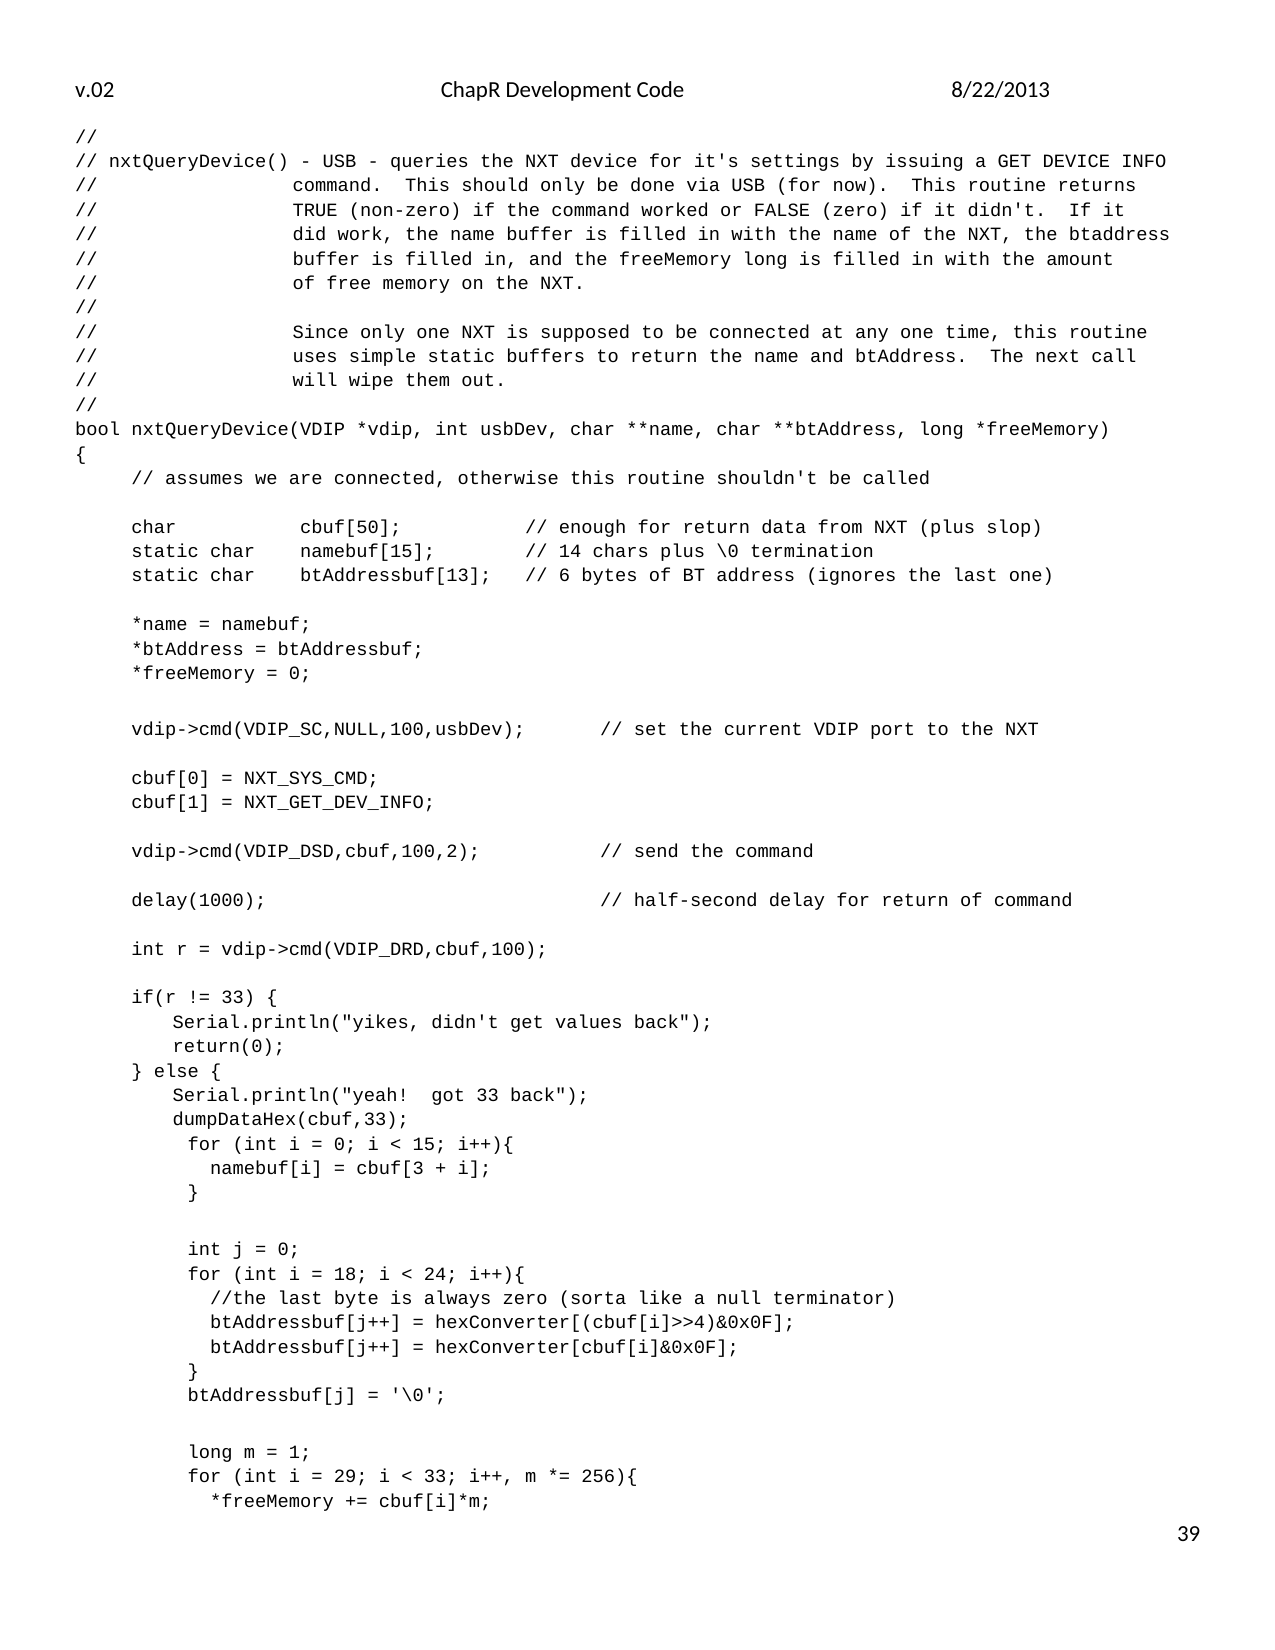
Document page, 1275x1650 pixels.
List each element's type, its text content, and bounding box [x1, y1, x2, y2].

text char cbuf[50]; // enough for return data from NXT (plus slop) [75, 517, 1200, 539]
text long m = 1; [75, 1443, 1200, 1464]
text btAddressbuf[j] = '\0'; [75, 1386, 1200, 1407]
text vdip->cmd(VDIP_SC,NULL,100,usbDev); // set the current VDIP port to the NXT [75, 720, 1200, 741]
text // did work, the name buffer is filled in with the name of the NXT, the btaddress [75, 225, 1200, 246]
text // [75, 396, 1200, 417]
text cbuf[1] = NXT_GET_DEV_INFO; [75, 793, 1200, 814]
text Serial.println("yeah! got 33 back"); [75, 1086, 1200, 1107]
text { [75, 444, 1200, 466]
text static char btAddressbuf[13]; // 6 bytes of BT address (ignores the last one) [75, 566, 1200, 587]
text } [75, 1362, 1200, 1383]
text // [75, 298, 1200, 319]
text // buffer is filled in, and the freeMemory long is filled in with the amount [75, 249, 1200, 271]
text *name = namebuf; [75, 615, 1200, 636]
text dumpDataHex(cbuf,33); [75, 1110, 1200, 1131]
text } [75, 1183, 1200, 1204]
text // TRUE (non-zero) if the command worked or FALSE (zero) if it didn't. If it [75, 201, 1200, 222]
text *btAddress = btAddressbuf; [75, 639, 1200, 661]
text btAddressbuf[j++] = hexConverter[(cbuf[i]>>4)&0x0F]; [75, 1313, 1200, 1334]
text Serial.println("yikes, didn't get values back"); [75, 1013, 1200, 1034]
text for (int i = 18; i < 24; i++){ [75, 1264, 1200, 1286]
text static char namebuf[15]; // 14 chars plus \0 termination [75, 542, 1200, 563]
text for (int i = 29; i < 33; i++, m *= 256){ [75, 1467, 1200, 1488]
text // Since only one NXT is supposed to be connected at any one time, this routine [75, 322, 1200, 344]
text // [75, 127, 1200, 149]
text // uses simple static buffers to return the name and btAddress. The next call [75, 347, 1200, 368]
text namebuf[i] = cbuf[3 + i]; [75, 1159, 1200, 1180]
text *freeMemory += cbuf[i]*m; [75, 1491, 1200, 1513]
text for (int i = 0; i < 15; i++){ [75, 1134, 1200, 1156]
text // nxtQueryDevice() - USB - queries the NXT device for it's settings by issuing a GET DEVICE INFO [75, 152, 1200, 173]
text //the last byte is always zero (sorta like a null terminator) [75, 1289, 1200, 1310]
text if(r != 33) { [75, 988, 1200, 1009]
text int r = vdip->cmd(VDIP_DRD,cbuf,100); [75, 939, 1200, 961]
text btAddressbuf[j++] = hexConverter[cbuf[i]&0x0F]; [75, 1337, 1200, 1359]
text // command. This should only be done via USB (for now). This routine returns [75, 176, 1200, 197]
text cbuf[0] = NXT_SYS_CMD; [75, 769, 1200, 790]
text delay(1000); // half-second delay for return of command [75, 891, 1200, 912]
text // assumes we are connected, otherwise this routine shouldn't be called [75, 469, 1200, 490]
text // of free memory on the NXT. [75, 274, 1200, 295]
text *freeMemory = 0; [75, 664, 1200, 685]
text vdip->cmd(VDIP_DSD,cbuf,100,2); // send the command [75, 842, 1200, 863]
text bool nxtQueryDevice(VDIP *vdip, int usbDev, char **name, char **btAddress, long *freeMemory) [75, 420, 1200, 441]
text // will wipe them out. [75, 371, 1200, 392]
text } else { [75, 1061, 1200, 1083]
text return(0); [75, 1037, 1200, 1058]
text int j = 0; [75, 1240, 1200, 1261]
